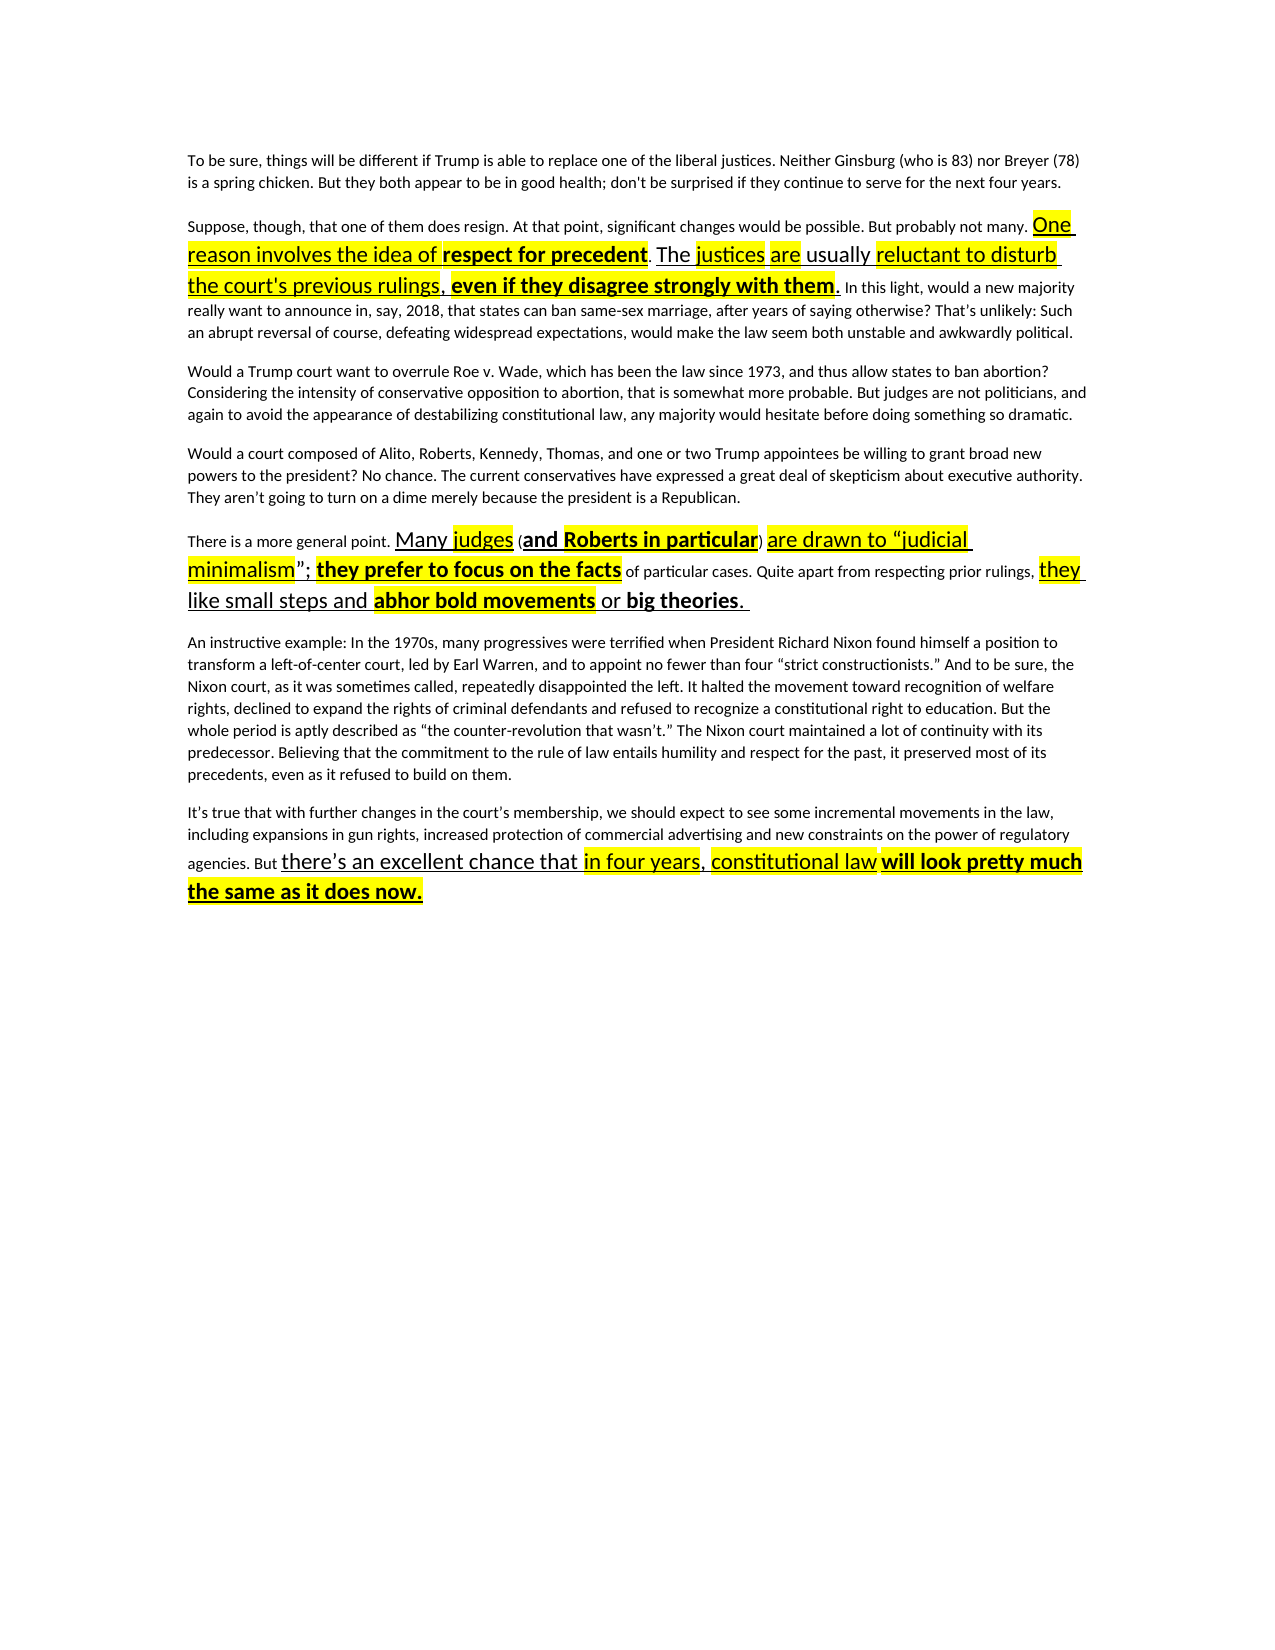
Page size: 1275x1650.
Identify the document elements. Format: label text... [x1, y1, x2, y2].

text Would a court composed of Alito, Roberts, Kennedy, Thomas, and one or two Trump appointees be willing to grant broad new powers to the president? No chance. The current conservatives have expressed a great deal of skepticism about executive authority. They aren’t going to turn on a dime merely because the president is a Republican. [187, 443, 1087, 507]
text Would a Trump court want to overrule Roe v. Wade, which has been the law since 1973, and thus allow states to ban abortion? Considering the intensity of conservative opposition to abortion, that is somewhat more probable. But judges are not politicians, and again to avoid the appearance of destabilizing constitutional law, any majority would hesitate before doing something so dramatic. [187, 361, 1087, 425]
text Suppose, though, that one of them does resign. At that point, significant changes would be possible. But probably not many. One reason involves the idea of respect for precedent. The justices are usually reluctant to disturb the court's previous rulings, even if they disagree strongly with them. In this light, would a new majority really want to announce in, say, 2018, that states can ban same-sex marriage, after years of saying otherwise? That’s unlikely: Such an abrupt reversal of course, defeating widespread expectations, would make the law seem both unstable and awkwardly political. [187, 210, 1087, 343]
text There is a more general point. Many judges (and Roberts in particular) are drawn to “judicial minimalism”; they prefer to focus on the facts of particular cases. Quite apart from respecting prior rulings, they like small steps and abhor bold movements or big theories. [187, 525, 1087, 614]
text An instructive example: In the 1970s, many progressives were terrified when President Richard Nixon found himself a position to transform a left-of-center court, led by Earl Warren, and to appoint no fewer than four “strict constructionists.” And to be sure, the Nixon court, as it was sometimes called, repeatedly disappointed the left. It halted the movement toward recognition of welfare rights, declined to expand the rights of criminal defendants and refused to recognize a constitutional right to education. But the whole period is aptly described as “the counter-revolution that wasn’t.” The Nixon court maintained a lot of continuity with its predecessor. Believing that the commitment to the rule of law entails humility and respect for the past, it preserved most of its precedents, even as it refused to build on them. [187, 633, 1087, 784]
text It’s true that with further changes in the court’s membership, we should expect to see some incremental movements in the law, including expansions in gun rights, increased protection of commercial advertising and new constraints on the power of regulatory agencies. But there’s an excellent chance that in four years, constitutional law will look pretty much the same as it does now. [187, 802, 1087, 905]
text To be sure, things will be different if Trump is able to replace one of the liberal justices. Neither Ginsburg (who is 83) nor Breyer (78) is a spring chicken. But they both appear to be in good health; don't be surprised if they continue to serve for the next four years. [187, 150, 1087, 192]
